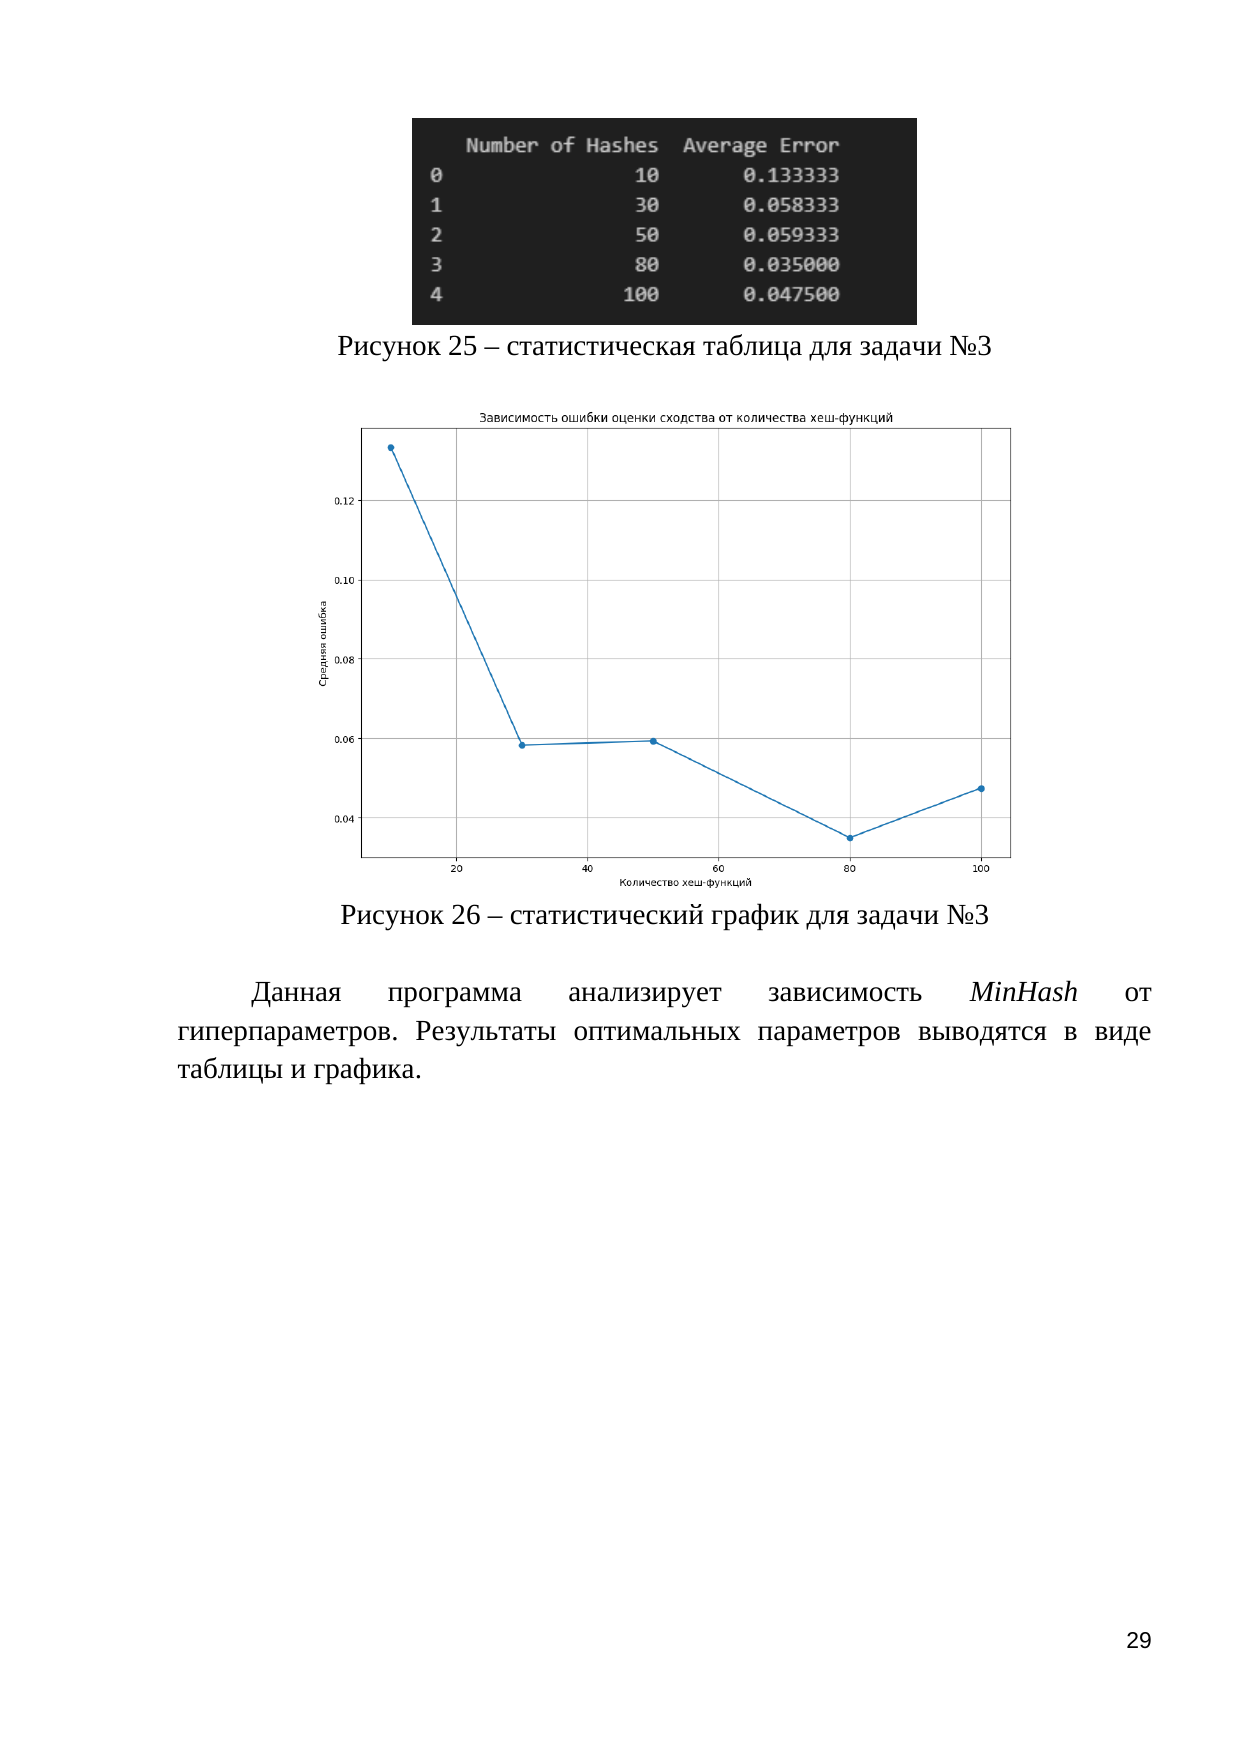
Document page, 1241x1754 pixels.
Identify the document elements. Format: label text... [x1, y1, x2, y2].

text Рисунок 25 – статистическая таблица для задачи №3 [177, 328, 1152, 362]
picture [412, 118, 917, 325]
text Данная программа анализирует зависимость MinHash от гиперпараметров. Результаты оптимальных параметров выводятся в виде таблицы и графика. [177, 974, 1152, 1085]
picture [312, 405, 1017, 894]
text Рисунок 26 – статистический график для задачи №3 [177, 897, 1152, 931]
